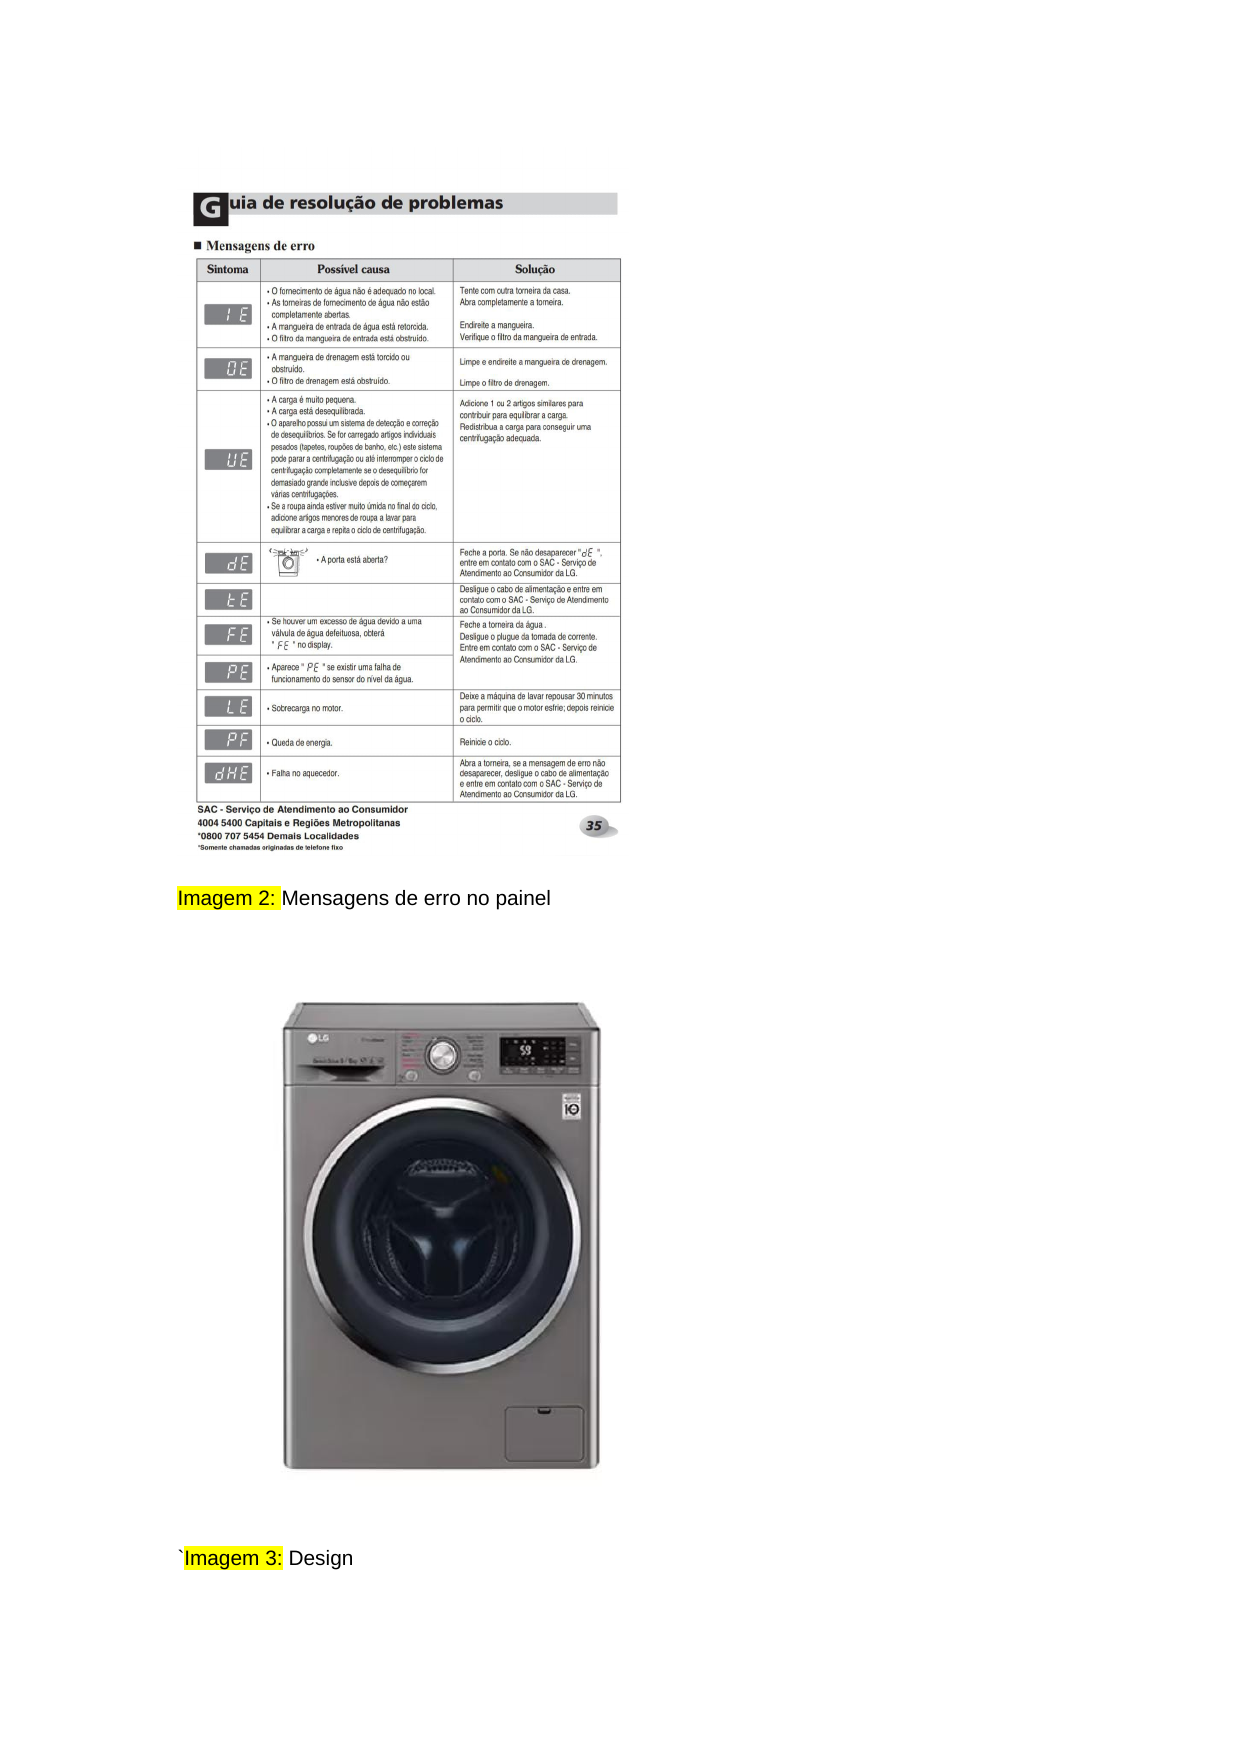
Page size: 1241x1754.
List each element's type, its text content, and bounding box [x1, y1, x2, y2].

picture [177, 938, 697, 1516]
picture [177, 147, 630, 856]
text `Imagem 3: Design [283, 1546, 1063, 1570]
text Imagem 2: Mensagens de erro no painel [281, 886, 1063, 910]
